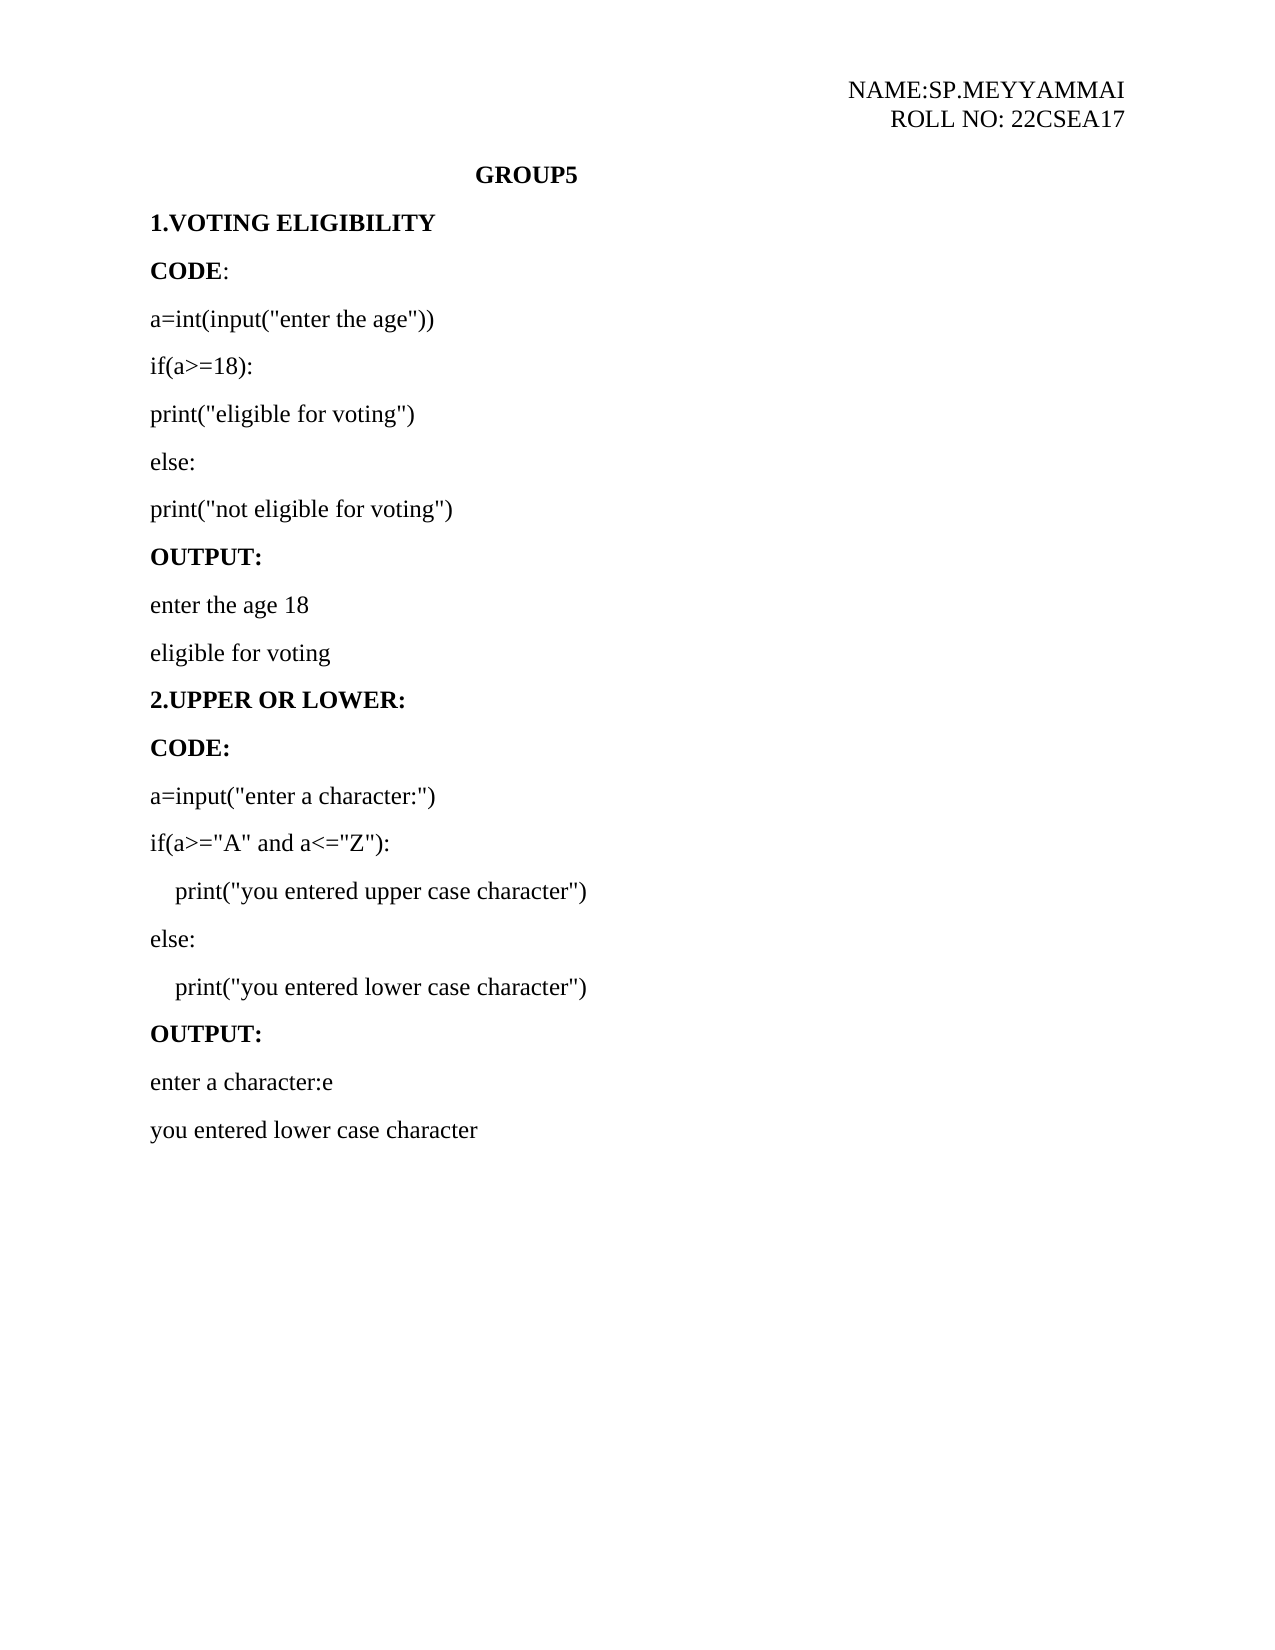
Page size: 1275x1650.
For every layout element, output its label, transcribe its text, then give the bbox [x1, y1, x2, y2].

text 2.UPPER OR LOWER: [150, 685, 1125, 714]
text enter a character:e [150, 1067, 1125, 1096]
text eligible for voting [150, 638, 1125, 666]
text GROUP5 [150, 161, 1125, 189]
text a=int(input("enter the age")) [150, 304, 1125, 332]
text else: [150, 447, 1125, 476]
text a=input("enter a character:") [150, 781, 1125, 809]
text print("you entered upper case character") [150, 876, 1125, 905]
text OUTPUT: [150, 542, 1125, 571]
text print("eligible for voting") [150, 399, 1125, 428]
text you entered lower case character [150, 1115, 1125, 1143]
text else: [150, 924, 1125, 953]
text print("you entered lower case character") [150, 972, 1125, 1000]
text CODE: [150, 256, 1125, 285]
text if(a>=18): [150, 351, 1125, 380]
text 1.VOTING ELIGIBILITY [150, 208, 1125, 237]
text if(a>="A" and a<="Z"): [150, 828, 1125, 857]
text enter the age 18 [150, 590, 1125, 619]
text OUTPUT: [150, 1019, 1125, 1048]
text print("not eligible for voting") [150, 494, 1125, 523]
text CODE: [150, 733, 1125, 762]
